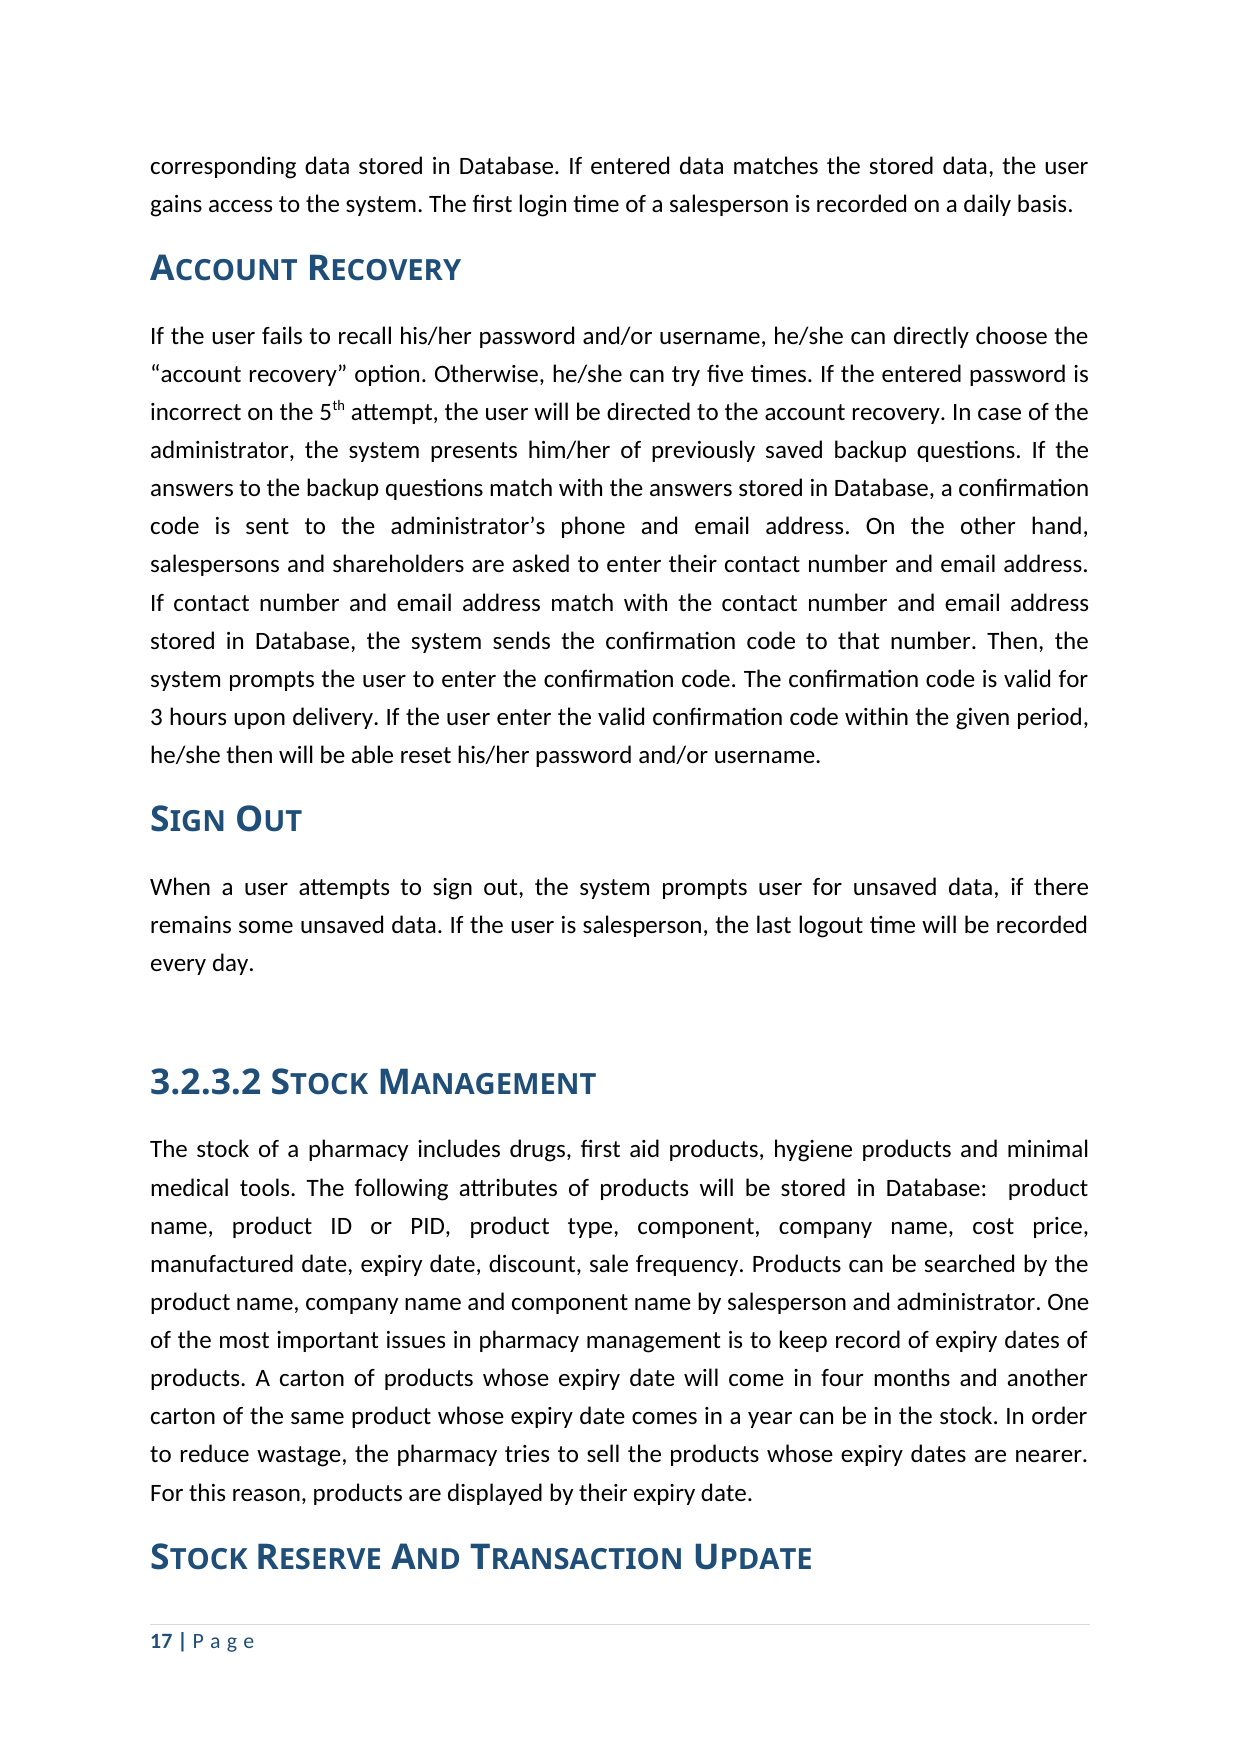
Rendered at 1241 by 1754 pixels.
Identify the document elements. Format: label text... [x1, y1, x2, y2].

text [150, 150, 1090, 219]
text 3.2.3.2 STOCK MANAGEMENT [150, 1057, 1090, 1105]
text The stock of a pharmacy includes drugs, first aid products, hygiene products and minimal medical tools. The following attributes of products will be stored in Database: product name, product ID or PID, product type, component, company name, cost price, manufactured date, expiry date, discount, sale frequency. Products can be searched by the product name, company name and component name by salesperson and administrator. One of the most important issues in pharmacy management is to keep record of expiry dates of products. A carton of products whose expiry date will come in four months and another carton of the same product whose expiry date comes in a year can be in the stock. In order to reduce wastage, the pharmacy tries to sell the products whose expiry dates are nearer. For this reason, products are displayed by their expiry date. [150, 1133, 1090, 1507]
text SIGN OUT [150, 794, 1090, 842]
text When a user attempts to sign out, the system prompts user for unsaved data, if there remains some unsaved data. If the user is salesperson, the last logout time will be recorded every day. [150, 871, 1090, 978]
text STOCK RESERVE AND TRANSACTION UPDATE [150, 1531, 1090, 1580]
text ACCOUNT RECOVERY [150, 243, 1090, 291]
text If the user fails to recall his/her password and/or username, he/she can directly choose the “account recovery” option. Otherwise, he/she can try five times. If the entered password is incorrect on the 5th attempt, the user will be directed to the account recovery. In case of the administrator, the system presents him/her of previously saved backup questions. If the answers to the backup questions match with the answers stored in Database, a confirmation code is sent to the administrator’s phone and email address. On the other hand, salespersons and shareholders are asked to enter their contact number and email address. If contact number and email address match with the contact number and email address stored in Database, the system sends the confirmation code to that number. Then, the system prompts the user to enter the confirmation code. The confirmation code is valid for 3 hours upon delivery. If the user enter the valid confirmation code within the given period, he/she then will be able reset his/her password and/or username. [150, 320, 1090, 770]
